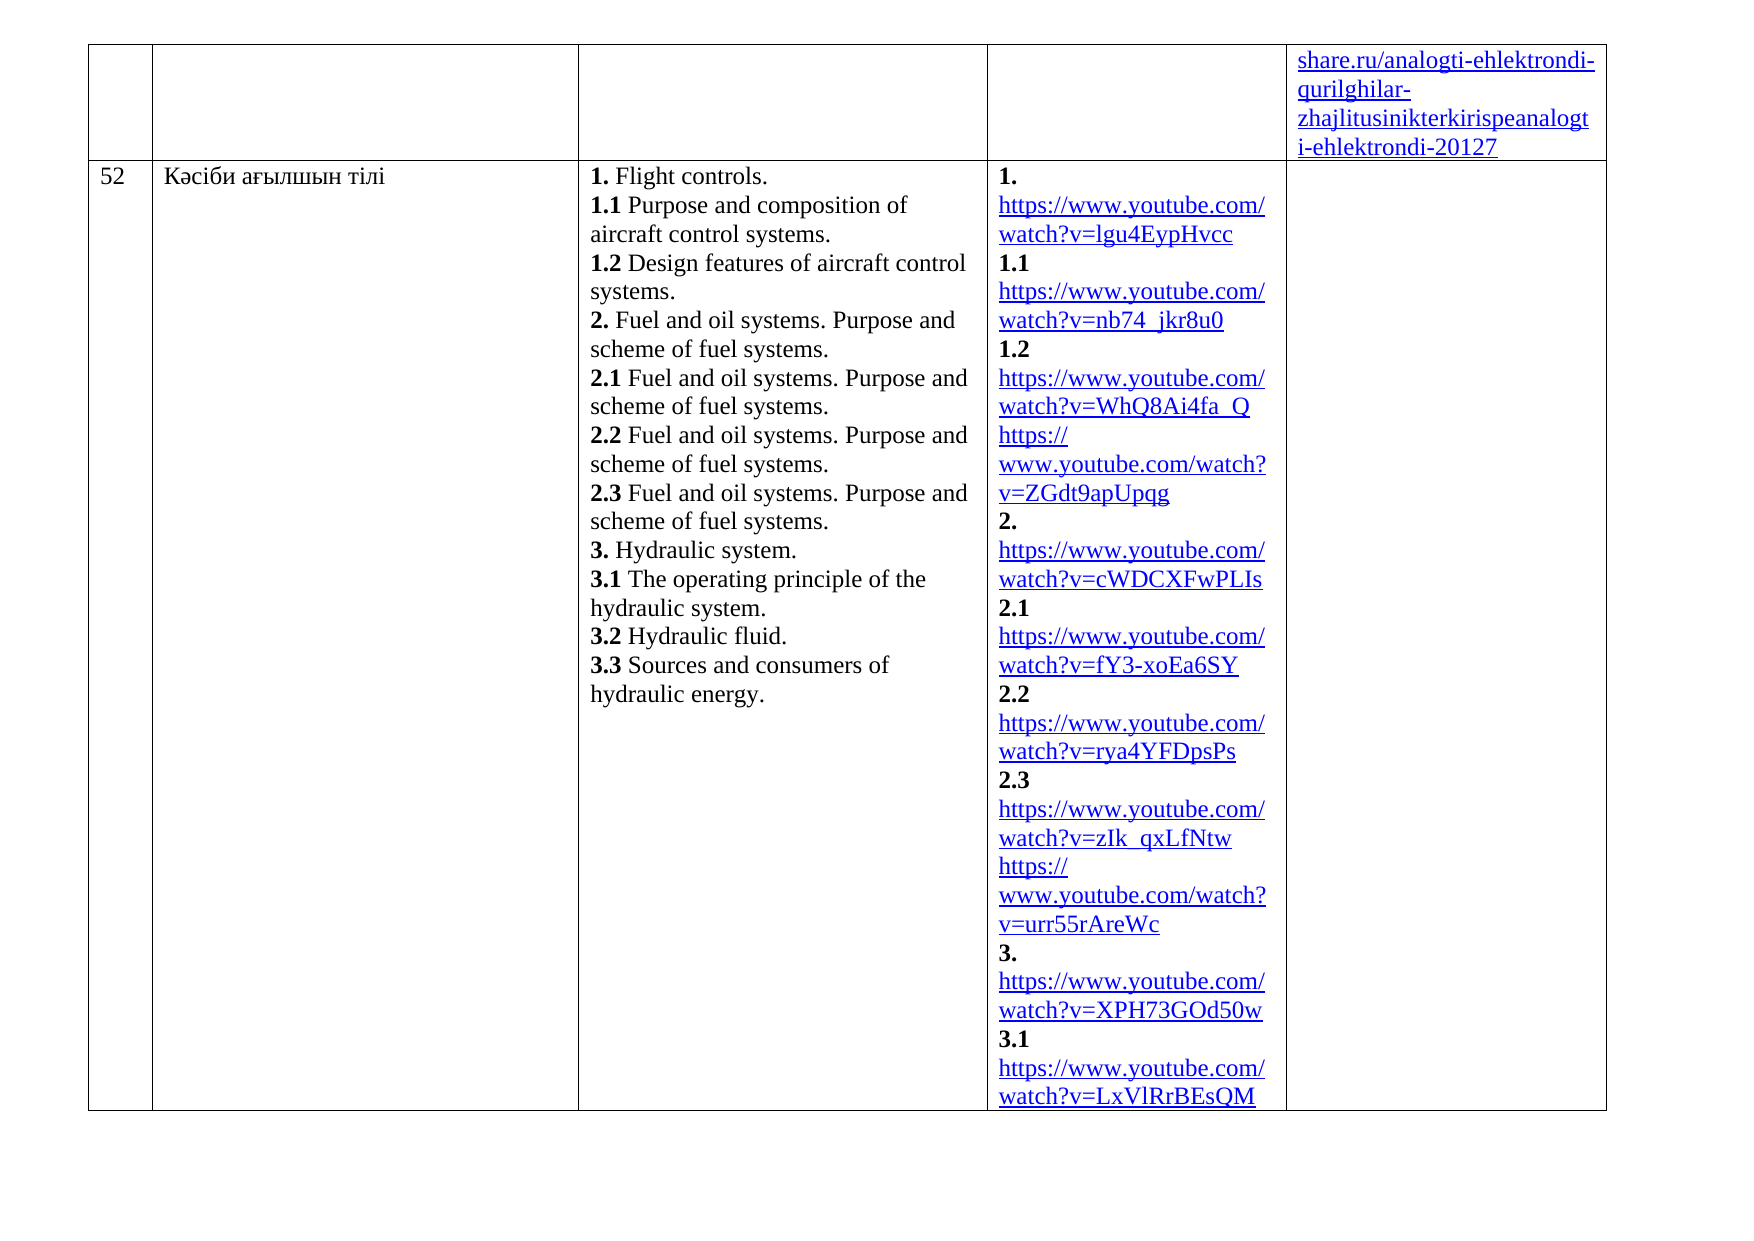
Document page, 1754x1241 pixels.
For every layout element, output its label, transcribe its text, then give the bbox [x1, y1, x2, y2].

table_cell 51 [89, 45, 152, 160]
table_cell Кәсіби ағылшын тілі [153, 161, 578, 1110]
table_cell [579, 161, 987, 1110]
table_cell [1287, 45, 1606, 160]
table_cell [579, 45, 987, 160]
table_cell 52 [89, 161, 152, 1110]
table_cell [988, 161, 1286, 1110]
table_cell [153, 45, 578, 160]
table_cell [1287, 161, 1606, 1110]
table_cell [988, 45, 1286, 160]
